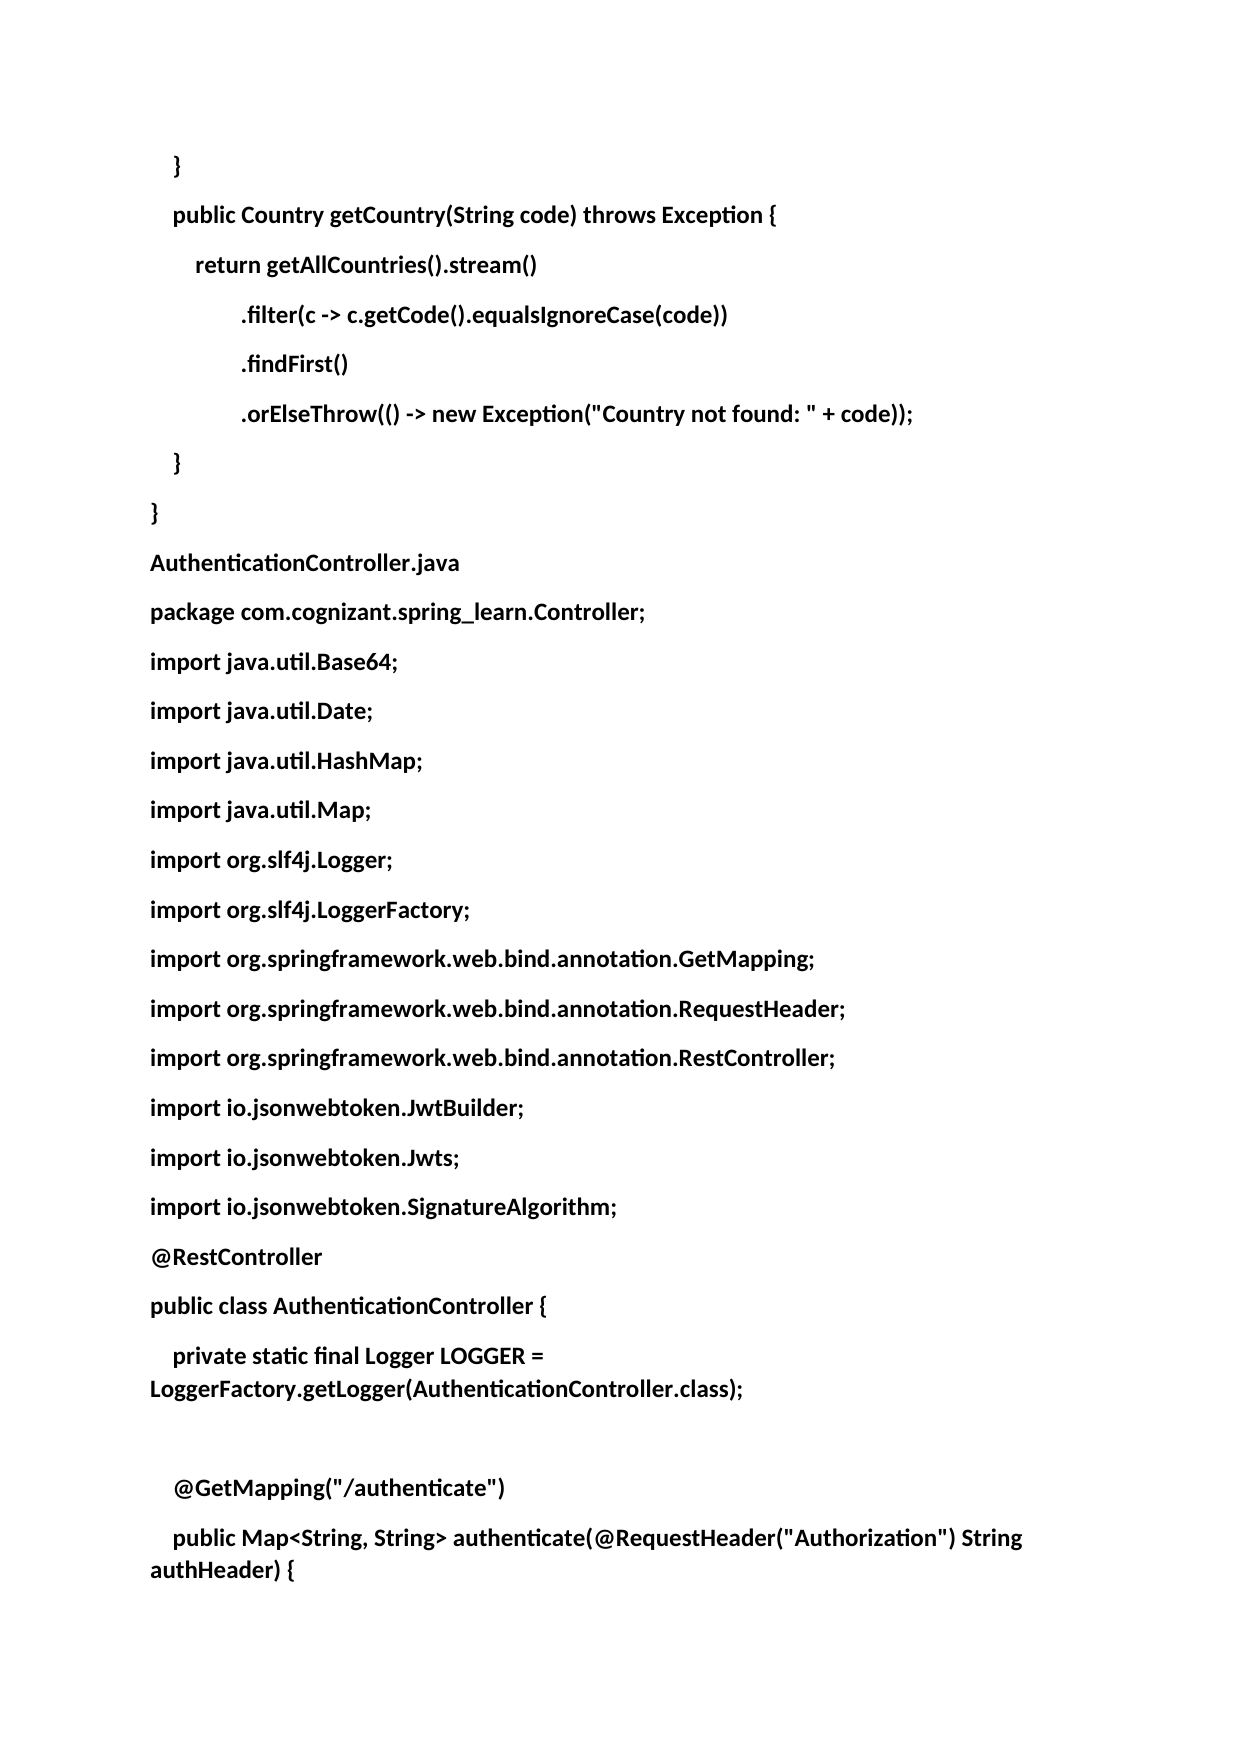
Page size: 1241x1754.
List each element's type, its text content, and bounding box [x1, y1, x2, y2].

text @RestController [150, 1241, 1090, 1271]
text AuthenticationController.java [150, 547, 1090, 577]
text } [150, 447, 1090, 478]
text import org.slf4j.Logger; [150, 844, 1090, 875]
text import org.springframework.web.bind.annotation.RestController; [150, 1042, 1090, 1073]
text .orElseThrow(() -> new Exception("Country not found: " + code)); [150, 398, 1090, 428]
text @GetMapping("/authenticate") [150, 1472, 1090, 1503]
text } [150, 150, 1090, 181]
text import java.util.HashMap; [150, 745, 1090, 776]
text package com.cognizant.spring_learn.Controller; [150, 596, 1090, 627]
text public Country getCountry(String code) throws Exception { [150, 199, 1090, 230]
text import io.jsonwebtoken.JwtBuilder; [150, 1092, 1090, 1123]
text .filter(c -> c.getCode().equalsIgnoreCase(code)) [150, 299, 1090, 329]
text import java.util.Base64; [150, 646, 1090, 676]
text .findFirst() [150, 348, 1090, 379]
text } [150, 497, 1090, 528]
text import org.springframework.web.bind.annotation.GetMapping; [150, 943, 1090, 974]
text import io.jsonwebtoken.SignatureAlgorithm; [150, 1191, 1090, 1222]
text import java.util.Map; [150, 794, 1090, 825]
text import io.jsonwebtoken.Jwts; [150, 1142, 1090, 1172]
text public Map<String, String> authenticate(@RequestHeader("Authorization") String authHeader) { [150, 1522, 1090, 1585]
text return getAllCountries().stream() [150, 249, 1090, 280]
text import java.util.Date; [150, 695, 1090, 726]
text private static final Logger LOGGER = LoggerFactory.getLogger(AuthenticationController.class); [150, 1340, 1090, 1403]
text public class AuthenticationController { [150, 1290, 1090, 1321]
text import org.springframework.web.bind.annotation.RequestHeader; [150, 993, 1090, 1023]
text import org.slf4j.LoggerFactory; [150, 894, 1090, 924]
